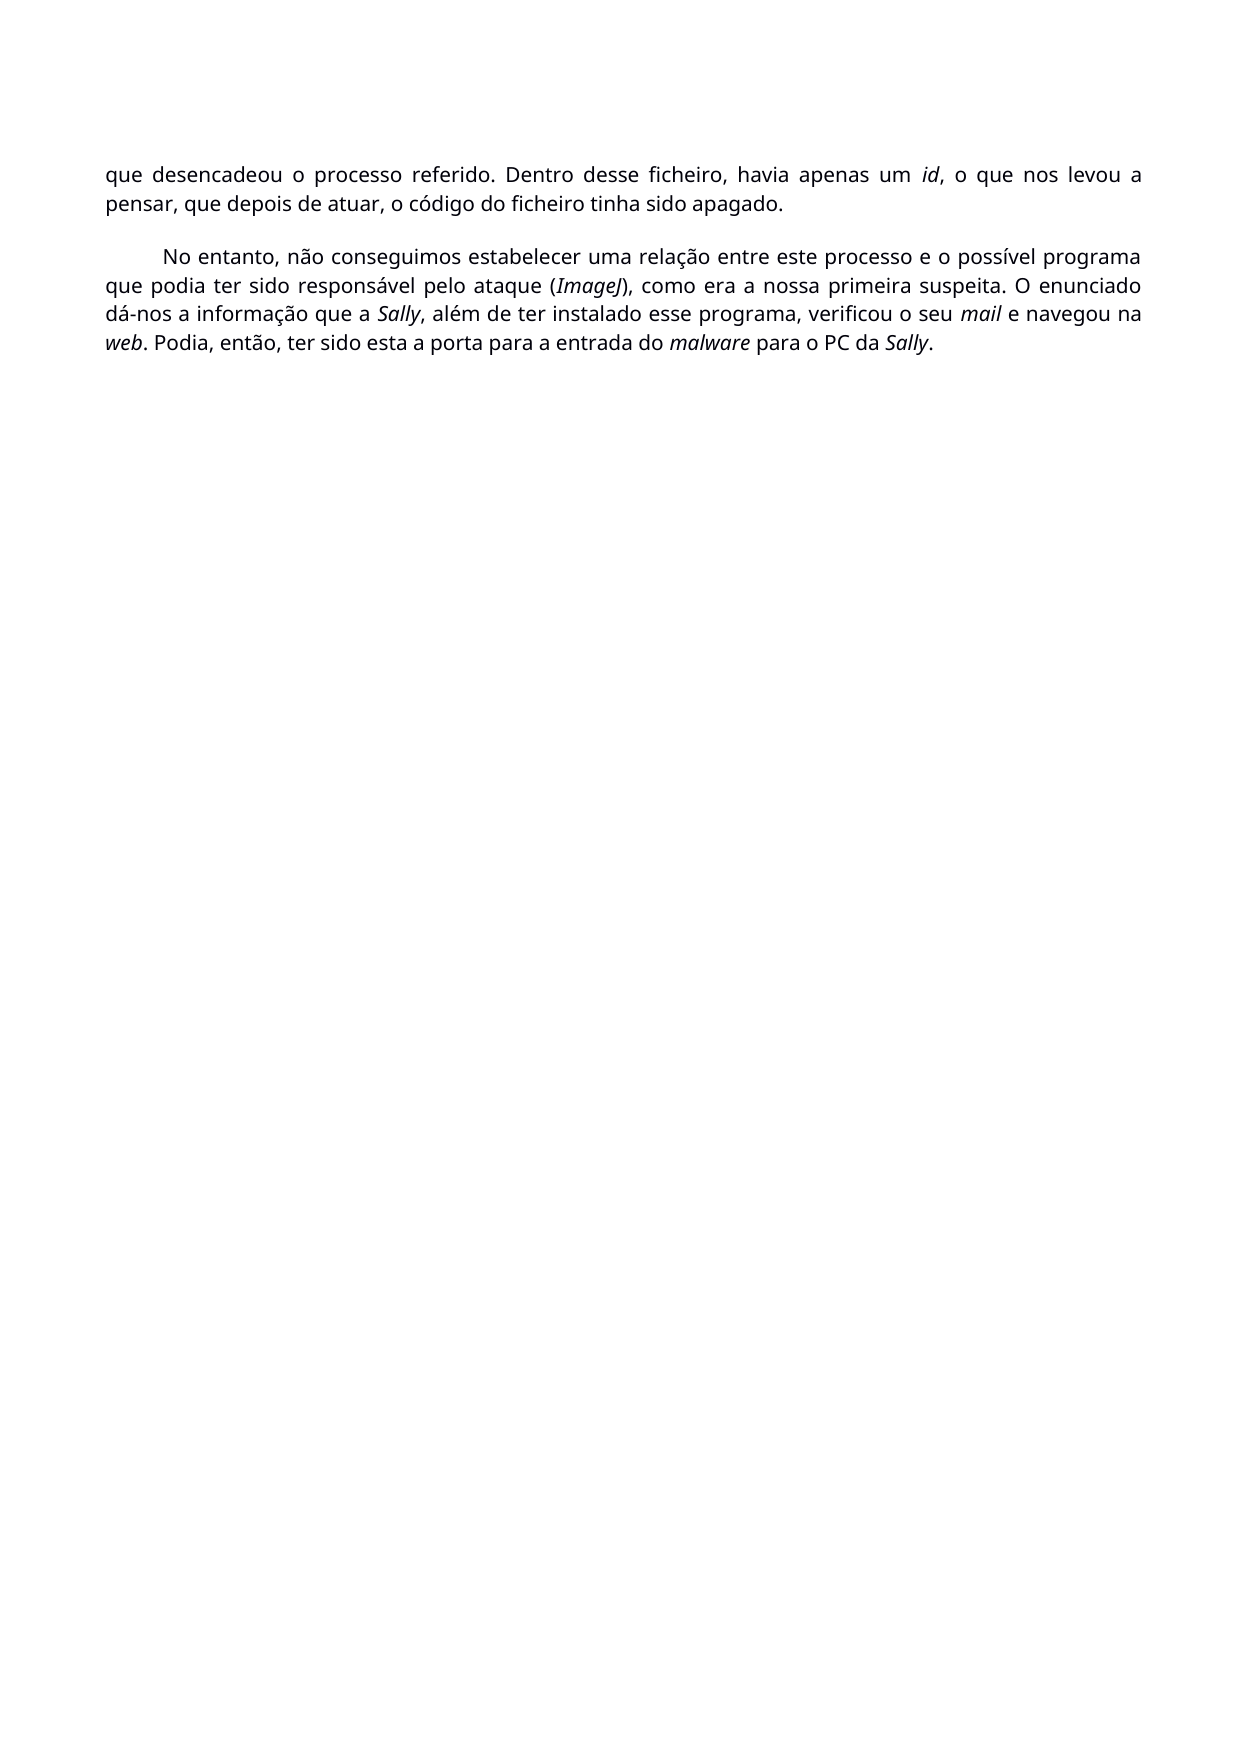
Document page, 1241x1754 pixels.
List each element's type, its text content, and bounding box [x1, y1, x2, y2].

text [105, 160, 1142, 217]
text No entanto, não conseguimos estabelecer uma relação entre este processo e o possível programa que podia ter sido responsável pelo ataque (ImageJ), como era a nossa primeira suspeita. O enunciado dá-nos a informação que a Sally, além de ter instalado esse programa, verificou o seu mail e navegou na web. Podia, então, ter sido esta a porta para a entrada do malware para o PC da Sally. [105, 242, 1142, 356]
